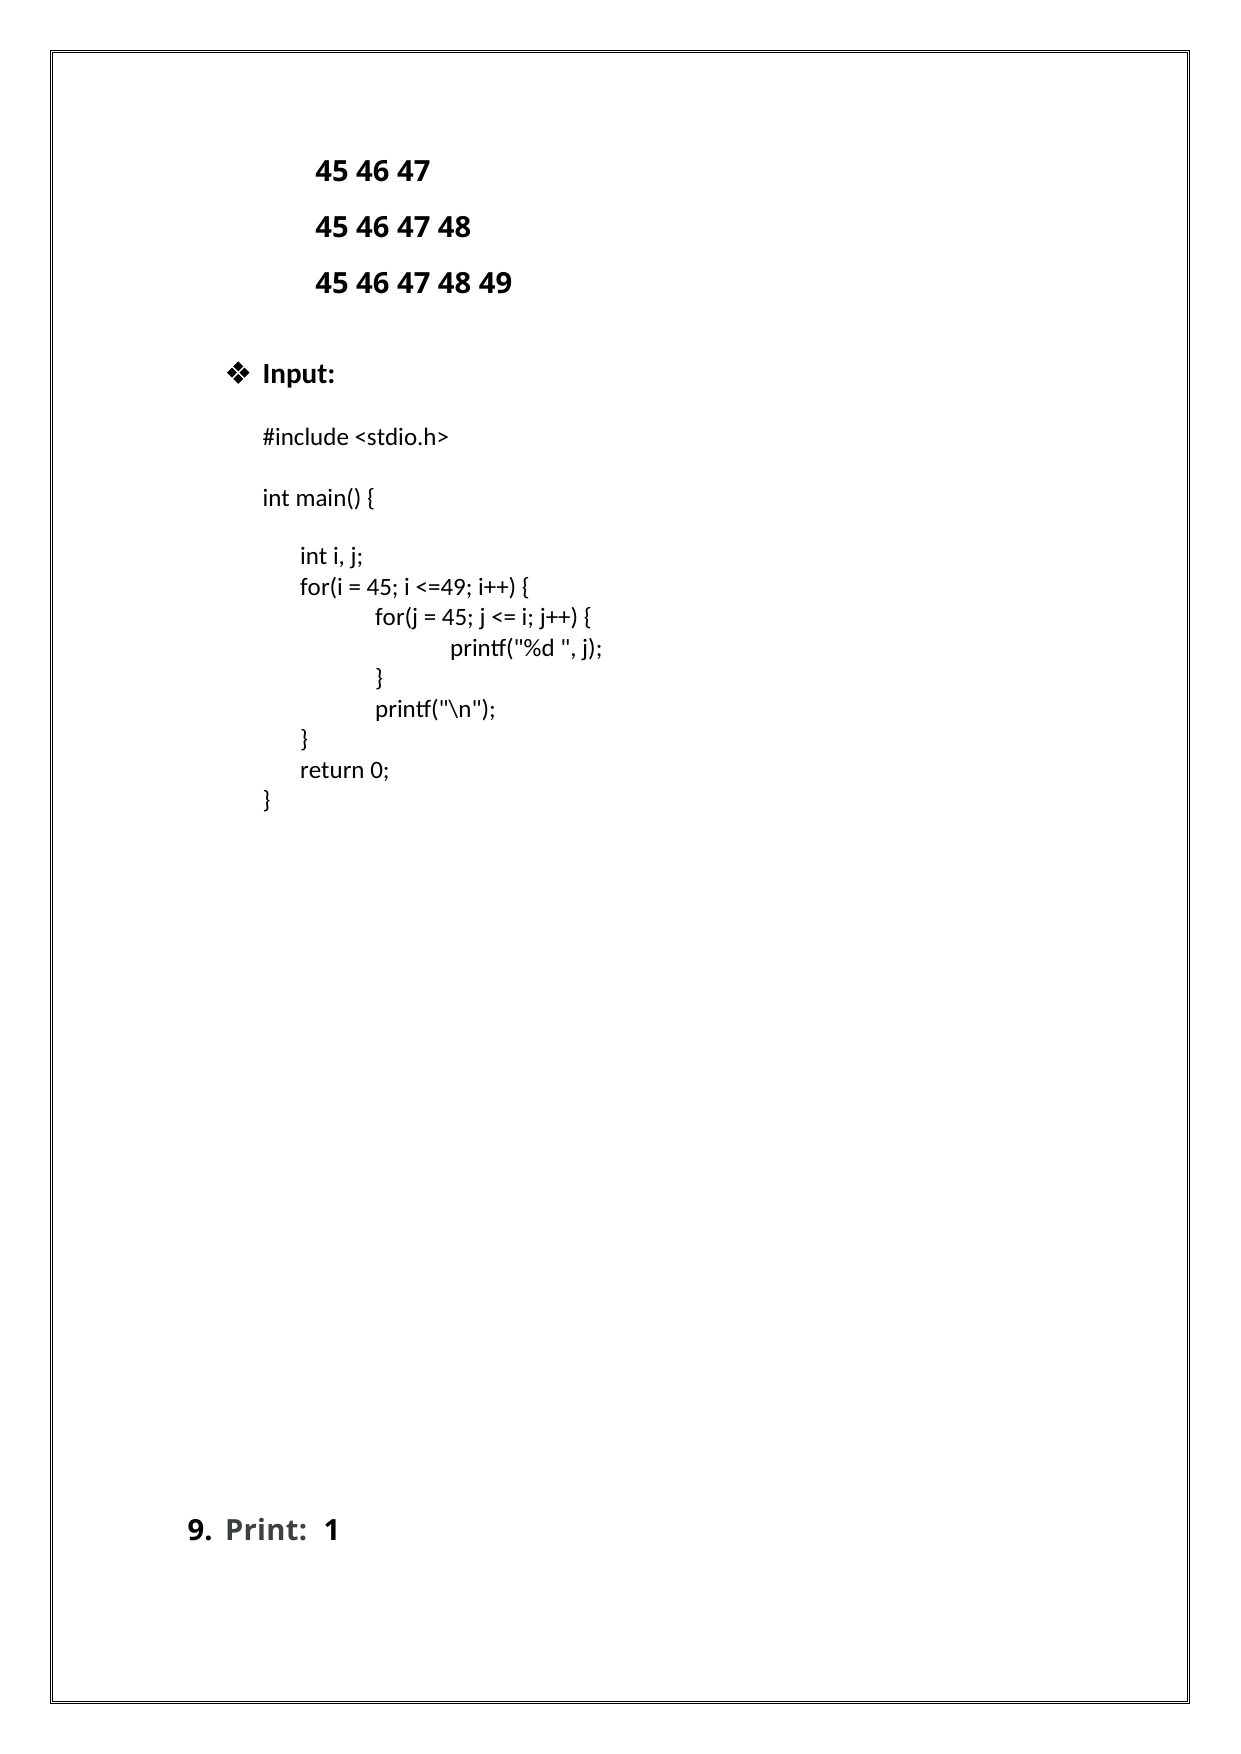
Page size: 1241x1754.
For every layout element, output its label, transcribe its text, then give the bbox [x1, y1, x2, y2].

text 45 46 47 [225, 150, 1090, 190]
list printf("%d ", j); [262, 632, 1090, 662]
list return 0; [262, 754, 1090, 784]
text 45 46 47 48 49 [225, 263, 1090, 302]
list for(j = 45; j <= i; j++) { [262, 601, 1090, 632]
text 45 46 47 48 [225, 206, 1090, 246]
list for(i = 45; i <=49; i++) { [262, 571, 1090, 601]
list #include <stdio.h> [262, 421, 1090, 451]
list Print: 1 [187, 1510, 1090, 1549]
list Input: [225, 355, 1090, 390]
list int i, j; [262, 540, 1090, 571]
list } [262, 784, 1090, 815]
list int main() { [262, 482, 1090, 512]
list printf("\n"); [262, 693, 1090, 723]
list } [262, 723, 1090, 754]
list } [262, 662, 1090, 693]
